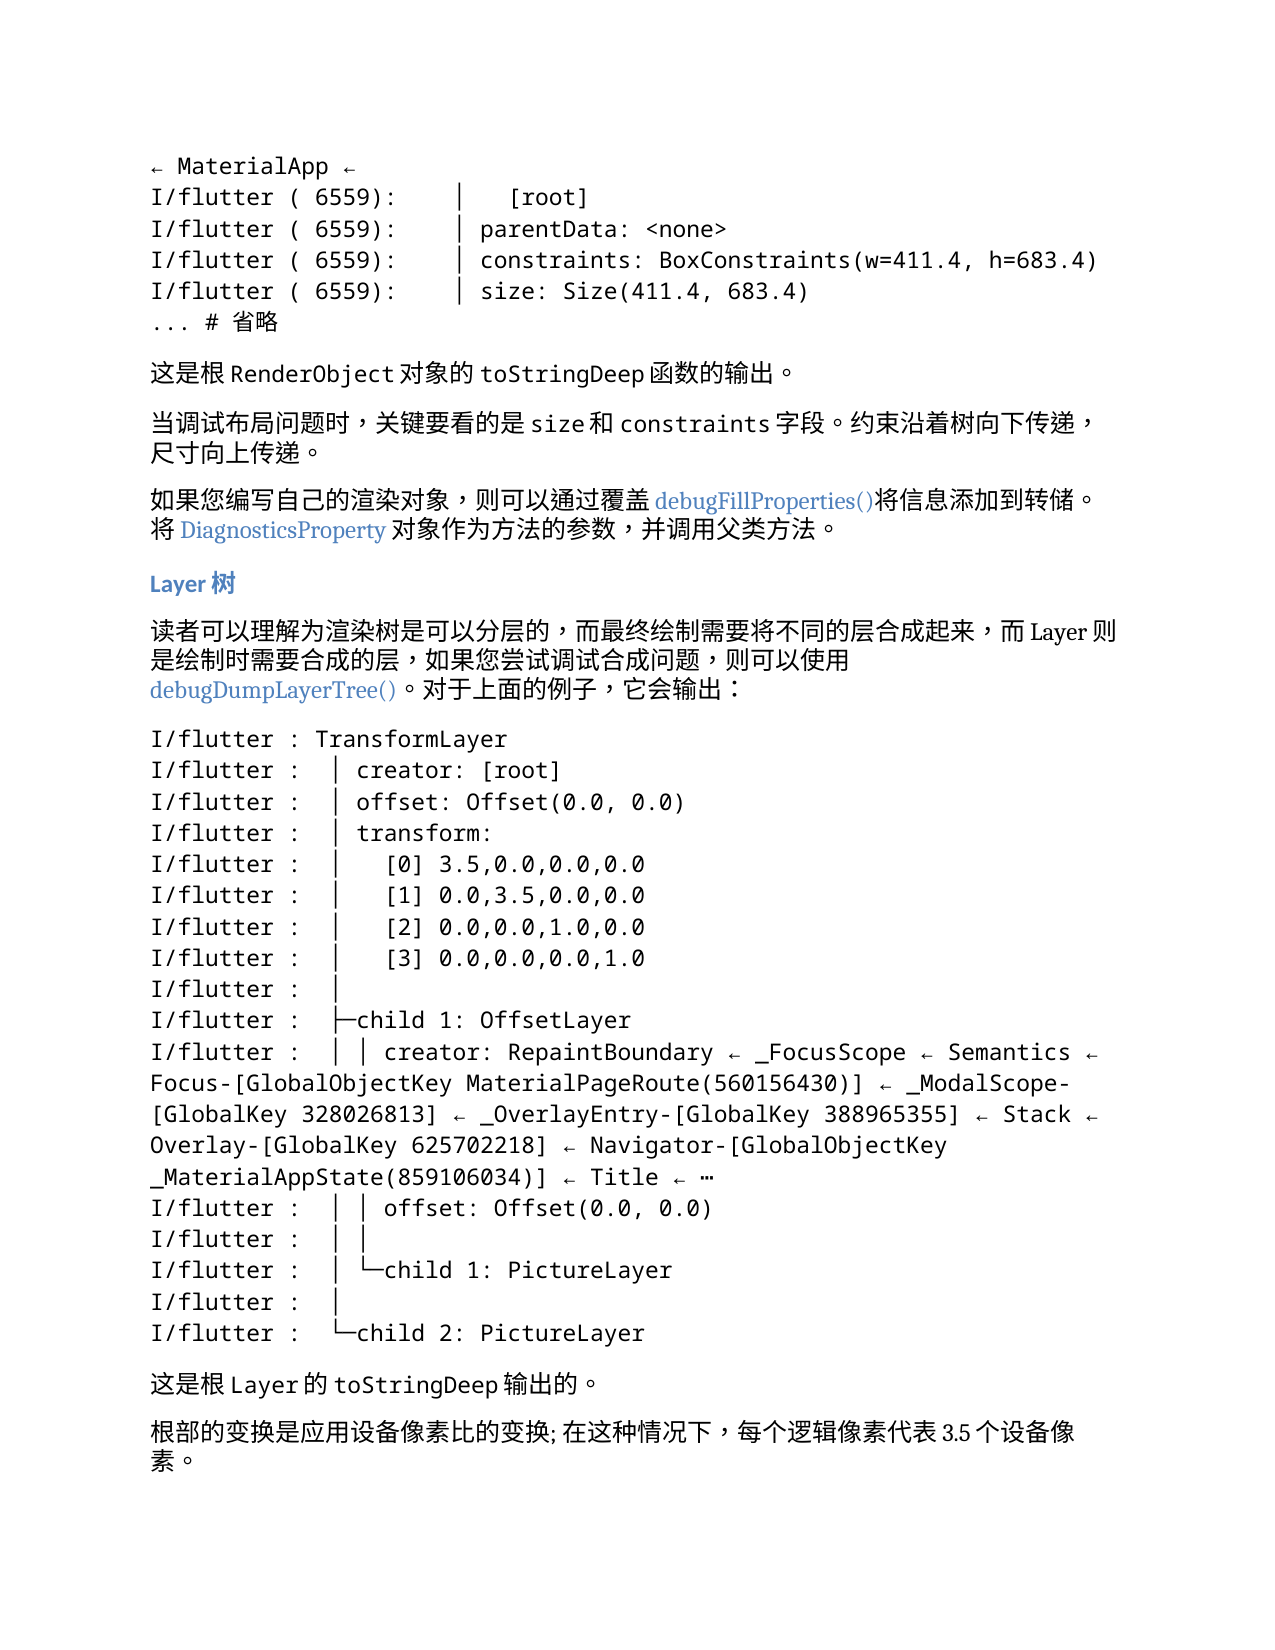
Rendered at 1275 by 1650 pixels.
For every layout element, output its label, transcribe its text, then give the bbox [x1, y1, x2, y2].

text 这是根RenderObject对象的toStringDeep函数的输出。 [150, 358, 1125, 389]
text 当调试布局问题时，关键要看的是size和constraints字段。约束沿着树向下传递，尺寸向上传递。 [150, 408, 1125, 468]
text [150, 150, 1125, 337]
text 如果您编写自己的渲染对象，则可以通过覆盖debugFillProperties()将信息添加到转储。 将DiagnosticsProperty对象作为方法的参数，并调用父类方法。 [150, 487, 1125, 544]
subtitle Layer树 [150, 565, 1125, 599]
text 这是根Layer的toStringDeep输出的。 [150, 1369, 1125, 1400]
text 读者可以理解为渲染树是可以分层的，而最终绘制需要将不同的层合成起来，而Layer则是绘制时需要合成的层，如果您尝试调试合成问题，则可以使用debugDumpLayerTree()。对于上面的例子，它会输出： [150, 618, 1125, 704]
text 根部的变换是应用设备像素比的变换; 在这种情况下，每个逻辑像素代表3.5个设备像素。 [150, 1419, 1125, 1477]
